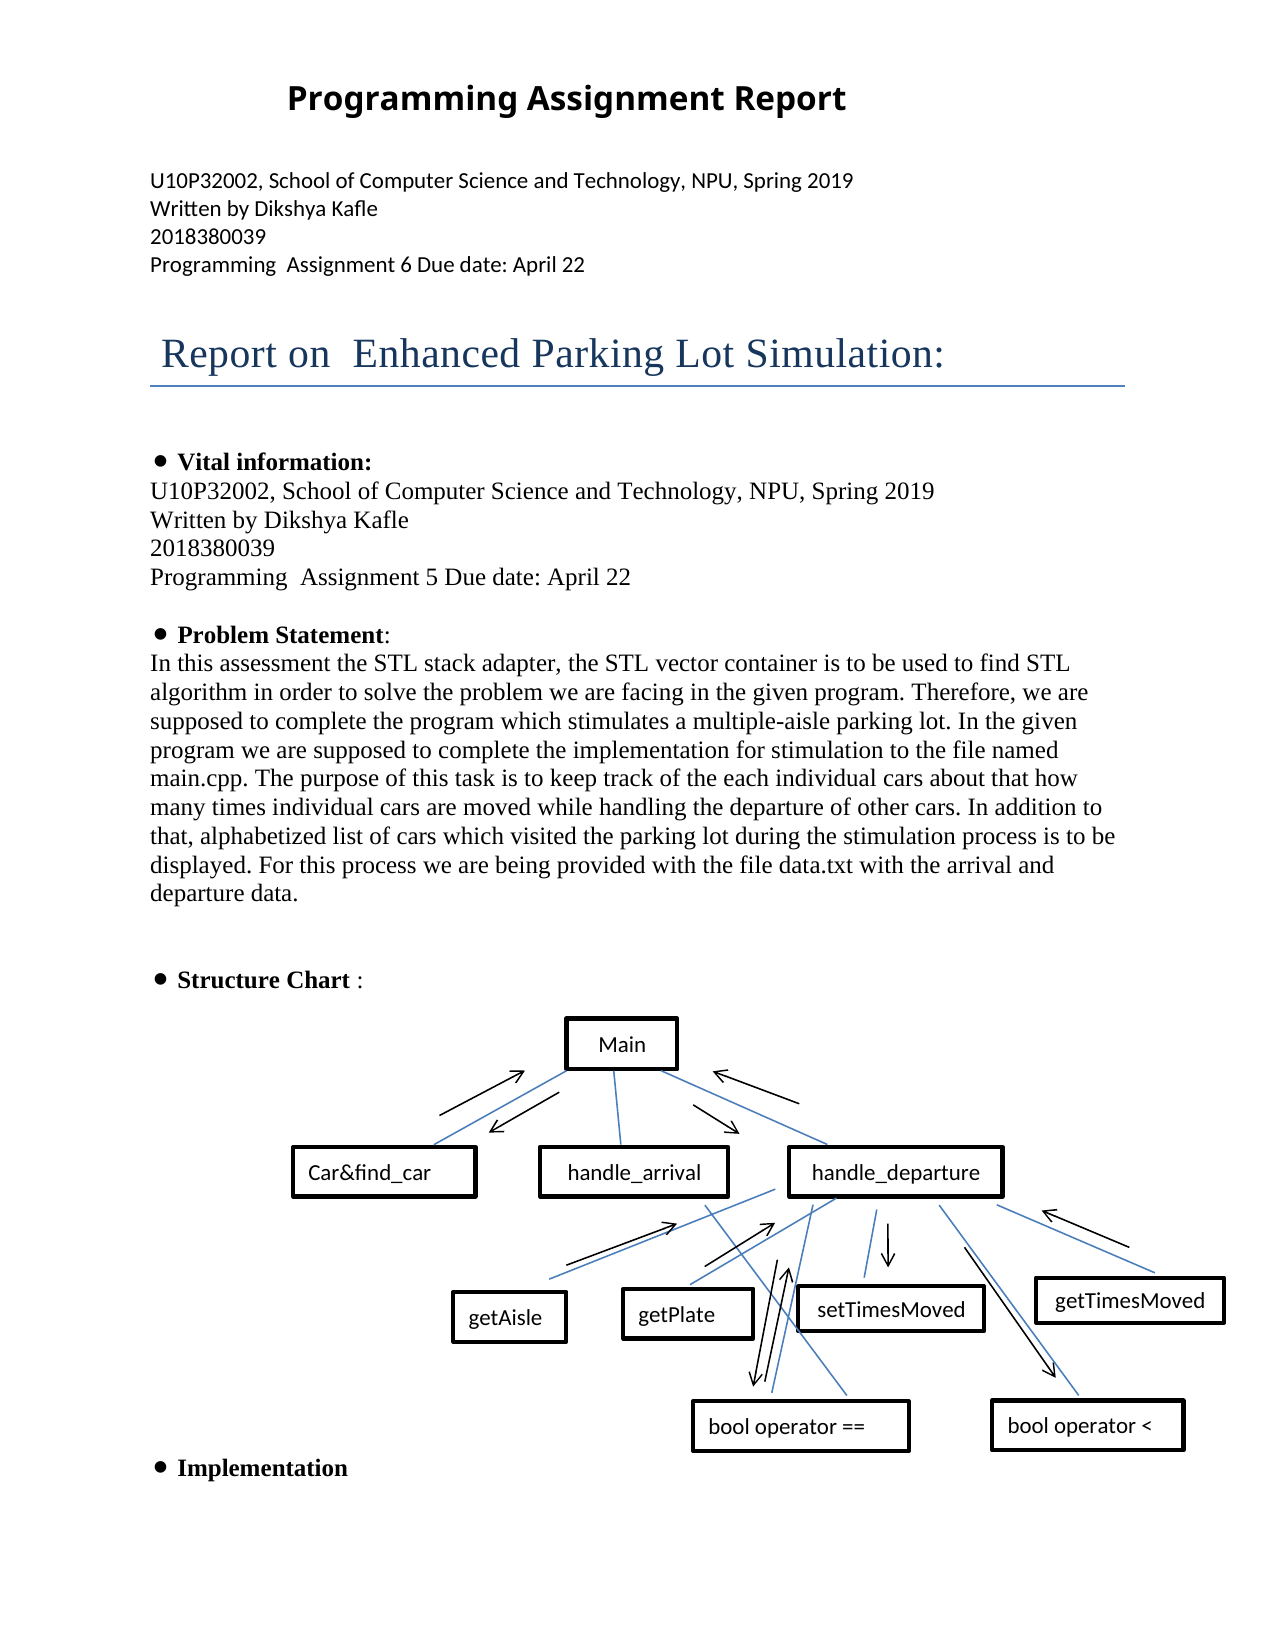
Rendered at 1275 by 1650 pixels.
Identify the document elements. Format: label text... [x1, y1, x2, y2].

text U10P32002, School of Computer Science and Technology, NPU, Spring 2019 [150, 476, 1125, 505]
text Written by Dikshya Kafle [150, 505, 1125, 533]
text ⚫ Structure Chart : [150, 965, 1125, 993]
text ⚫ Problem Statement: [150, 620, 1125, 648]
text 2018380039 [150, 533, 1125, 562]
text In this assessment the STL stack adapter, the STL vector container is to be used to find STL algorithm in order to solve the problem we are facing in the given program. Therefore, we are supposed to complete the program which stimulates a multiple-aisle parking lot. In the given program we are supposed to complete the implementation for stimulation to the file named main.cpp. The purpose of this task is to keep track of the each individual cars about that how many times individual cars are moved while handling the departure of other cars. In addition to that, alphabetized list of cars which visited the parking lot during the stimulation process is to be displayed. For this process we are being provided with the file data.txt with the arrival and departure data. [150, 648, 1125, 907]
text ⚫ Vital information: [150, 447, 1125, 476]
title Report on Enhanced Parking Lot Simulation: [150, 329, 1125, 385]
text ⚫ Implementation [150, 1453, 1125, 1482]
text Programming Assignment 5 Due date: April 22 [150, 562, 1125, 591]
